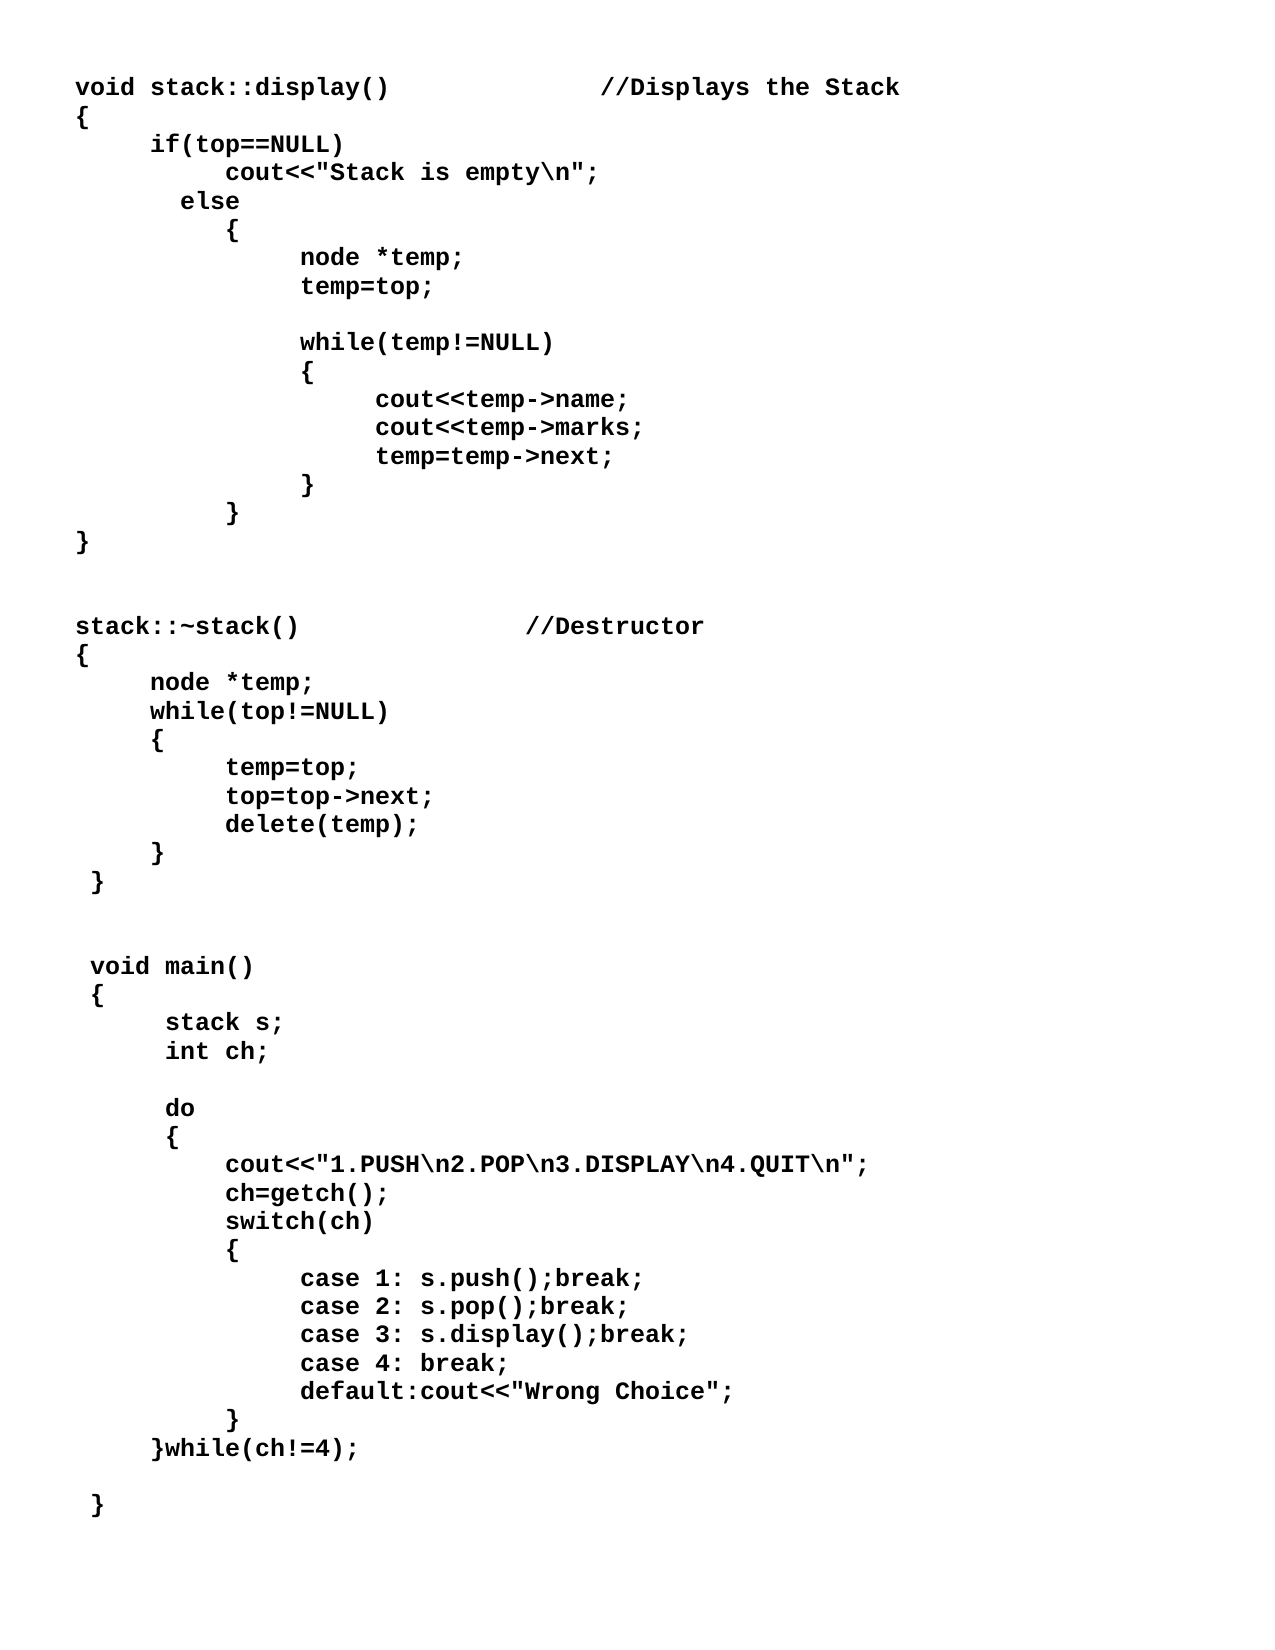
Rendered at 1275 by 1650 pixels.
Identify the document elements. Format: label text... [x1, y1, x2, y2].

text { [75, 727, 1200, 755]
text while(top!=NULL) [75, 698, 1200, 727]
text stack s; [75, 1010, 1200, 1038]
text ch=getch(); [75, 1180, 1200, 1209]
text } [75, 528, 1200, 557]
text cout<<"Stack is empty\n"; [150, 160, 1200, 188]
text } [75, 1492, 1200, 1520]
text if(top==NULL) [75, 132, 1200, 160]
text case 4: break; [75, 1350, 1200, 1379]
text } [75, 868, 1200, 897]
text default:cout<<"Wrong Choice"; [75, 1379, 1200, 1407]
text } [150, 1407, 1200, 1435]
text switch(ch) [75, 1209, 1200, 1237]
text { [75, 642, 1200, 670]
text stack::~stack() //Destructor [75, 613, 1200, 642]
text case 1: s.push();break; [75, 1265, 1200, 1294]
text cout<<temp->name; [300, 387, 1200, 415]
text } [225, 472, 1200, 500]
text { [75, 982, 1200, 1010]
text cout<<temp->marks; [300, 415, 1200, 443]
text delete(temp); [75, 812, 1200, 840]
text { [225, 358, 1200, 387]
text { [75, 103, 1200, 132]
text case 2: s.pop();break; [75, 1294, 1200, 1322]
text temp=temp->next; [300, 443, 1200, 472]
text void stack::display() //Displays the Stack [75, 75, 1200, 103]
text { [150, 217, 1200, 245]
text while(temp!=NULL) [225, 330, 1200, 358]
text { [75, 1124, 1200, 1152]
text else [75, 188, 1200, 217]
text cout<<"1.PUSH\n2.POP\n3.DISPLAY\n4.QUIT\n"; [150, 1152, 1200, 1180]
text void main() [75, 953, 1200, 982]
text temp=top; [300, 273, 1200, 302]
text node *temp; [225, 245, 1200, 273]
text } [75, 840, 1200, 868]
text top=top->next; [75, 783, 1200, 812]
text case 3: s.display();break; [75, 1322, 1200, 1350]
text node *temp; [75, 670, 1200, 698]
text } [150, 500, 1200, 528]
text { [75, 1237, 1200, 1265]
text int ch; [75, 1038, 1200, 1067]
text do [75, 1095, 1200, 1124]
text temp=top; [75, 755, 1200, 783]
text }while(ch!=4); [75, 1435, 1200, 1464]
